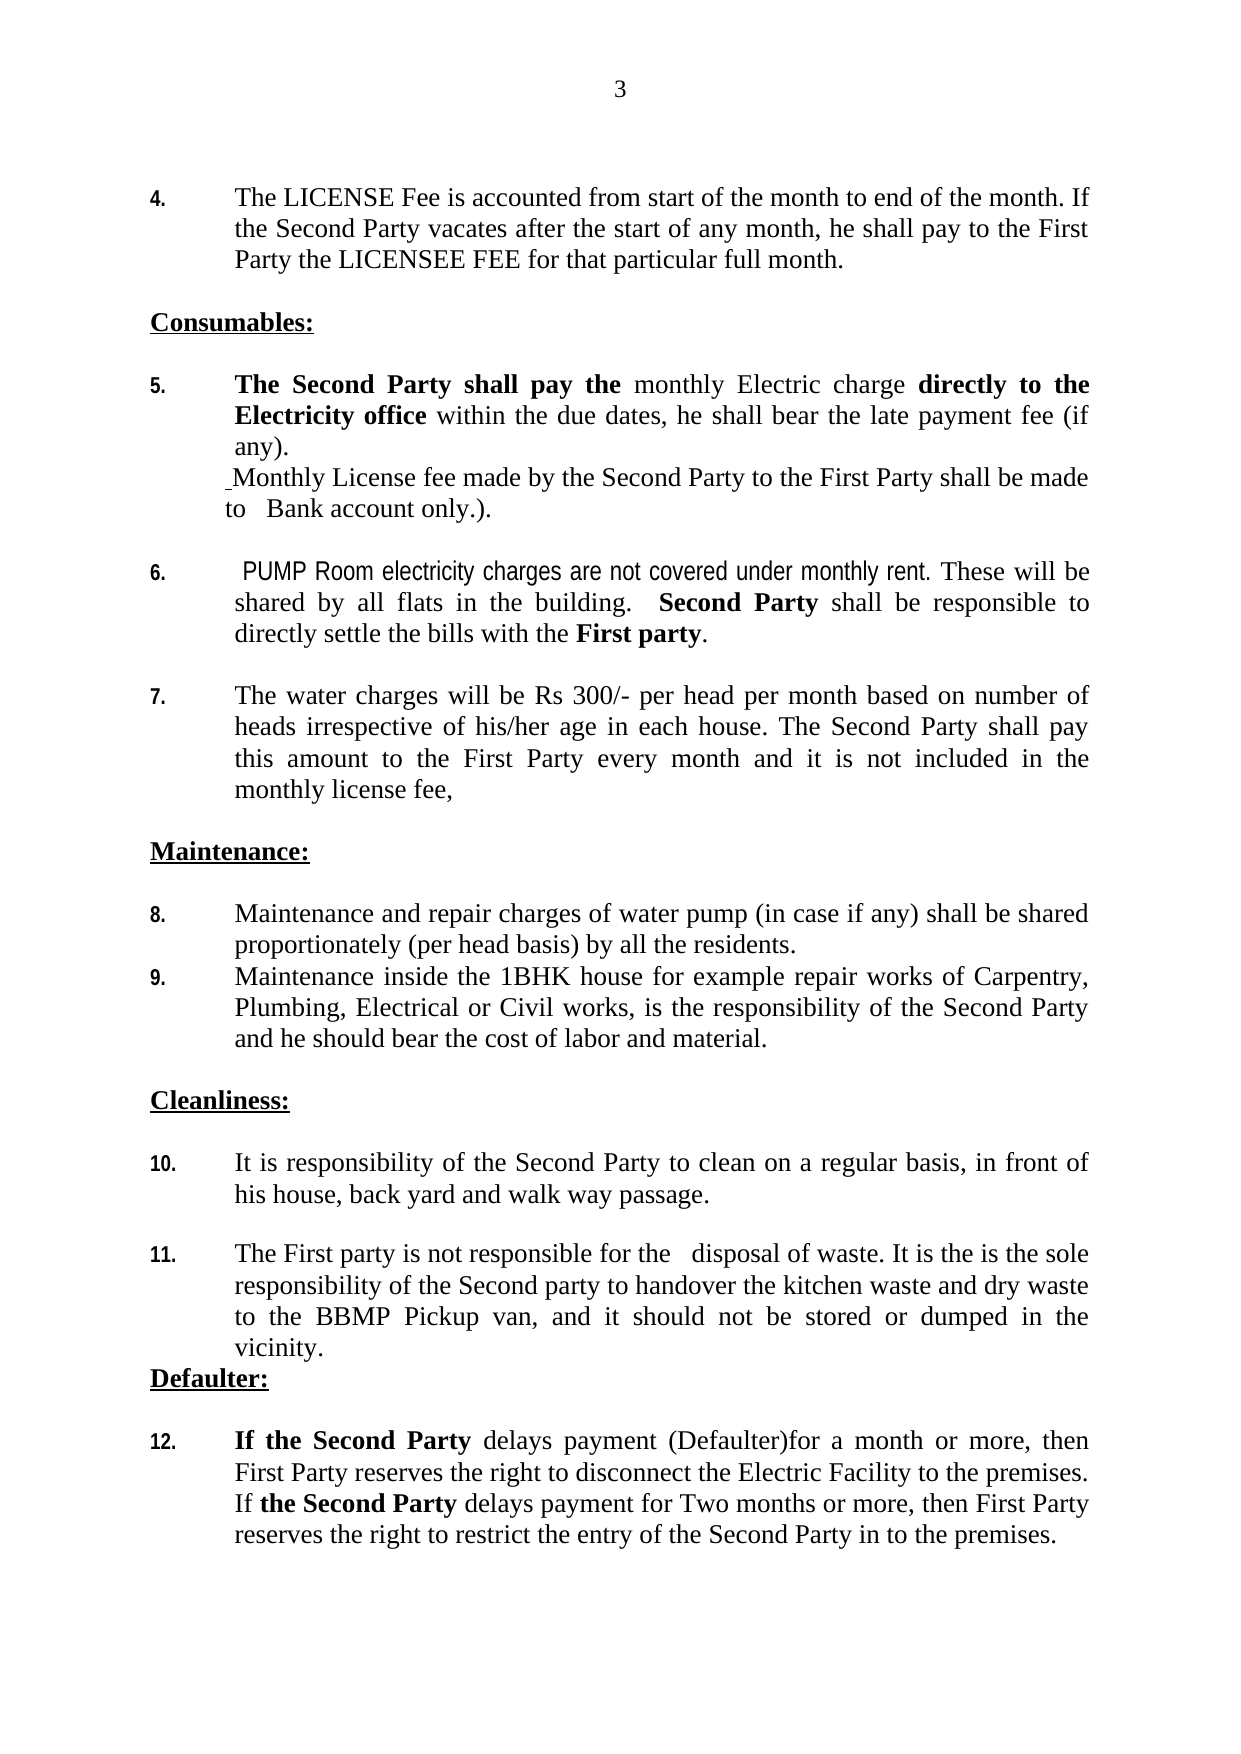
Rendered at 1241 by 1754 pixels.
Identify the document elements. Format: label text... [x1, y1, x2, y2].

text Cleanliness: [150, 1084, 1090, 1115]
list If the Second Party delays payment (Defaulter)for a month or more, then First Party reserves the right to disconnect the Electric Facility to the premises. If the Second Party delays payment for Two months or more, then First Party reserves the right to restrict the entry of the Second Party in to the premises. [150, 1424, 1090, 1549]
text Monthly License fee made by the Second Party to the First Party shall be made to Bank account only.). [225, 461, 1090, 524]
list Maintenance inside the 1BHK house for example repair works of Carpentry, Plumbing, Electrical or Civil works, is the responsibility of the Second Party and he should bear the cost of labor and material. [150, 960, 1090, 1053]
list The LICENSE Fee is accounted from start of the month to end of the month. If the Second Party vacates after the start of any month, he shall pay to the First Party the LICENSEE FEE for that particular full month. [150, 181, 1090, 274]
list PUMP Room electricity charges are not covered under monthly rent. These will be shared by all flats in the building. Second Party shall be responsible to directly settle the bills with the First party. [150, 555, 1090, 648]
list The First party is not responsible for the disposal of waste. It is the is the sole responsibility of the Second party to handover the kitchen waste and dry waste to the BBMP Pickup van, and it should not be stored or dumped in the vicinity. [150, 1238, 1090, 1362]
list It is responsibility of the Second Party to clean on a regular basis, in front of his house, back yard and walk way passage. [150, 1147, 1090, 1209]
list The Second Party shall pay the monthly Electric charge directly to the Electricity office within the due dates, he shall bear the late payment fee (if any). [150, 368, 1090, 461]
text Defaulter: [150, 1362, 1090, 1393]
list Maintenance and repair charges of water pump (in case if any) shall be shared proportionately (per head basis) by all the residents. [150, 897, 1090, 960]
list The water charges will be Rs 300/- per head per month based on number of heads irrespective of his/her age in each house. The Second Party shall pay this amount to the First Party every month and it is not included in the monthly license fee, [150, 679, 1090, 804]
text Consumables: [150, 306, 1090, 337]
text Maintenance: [150, 835, 1090, 866]
